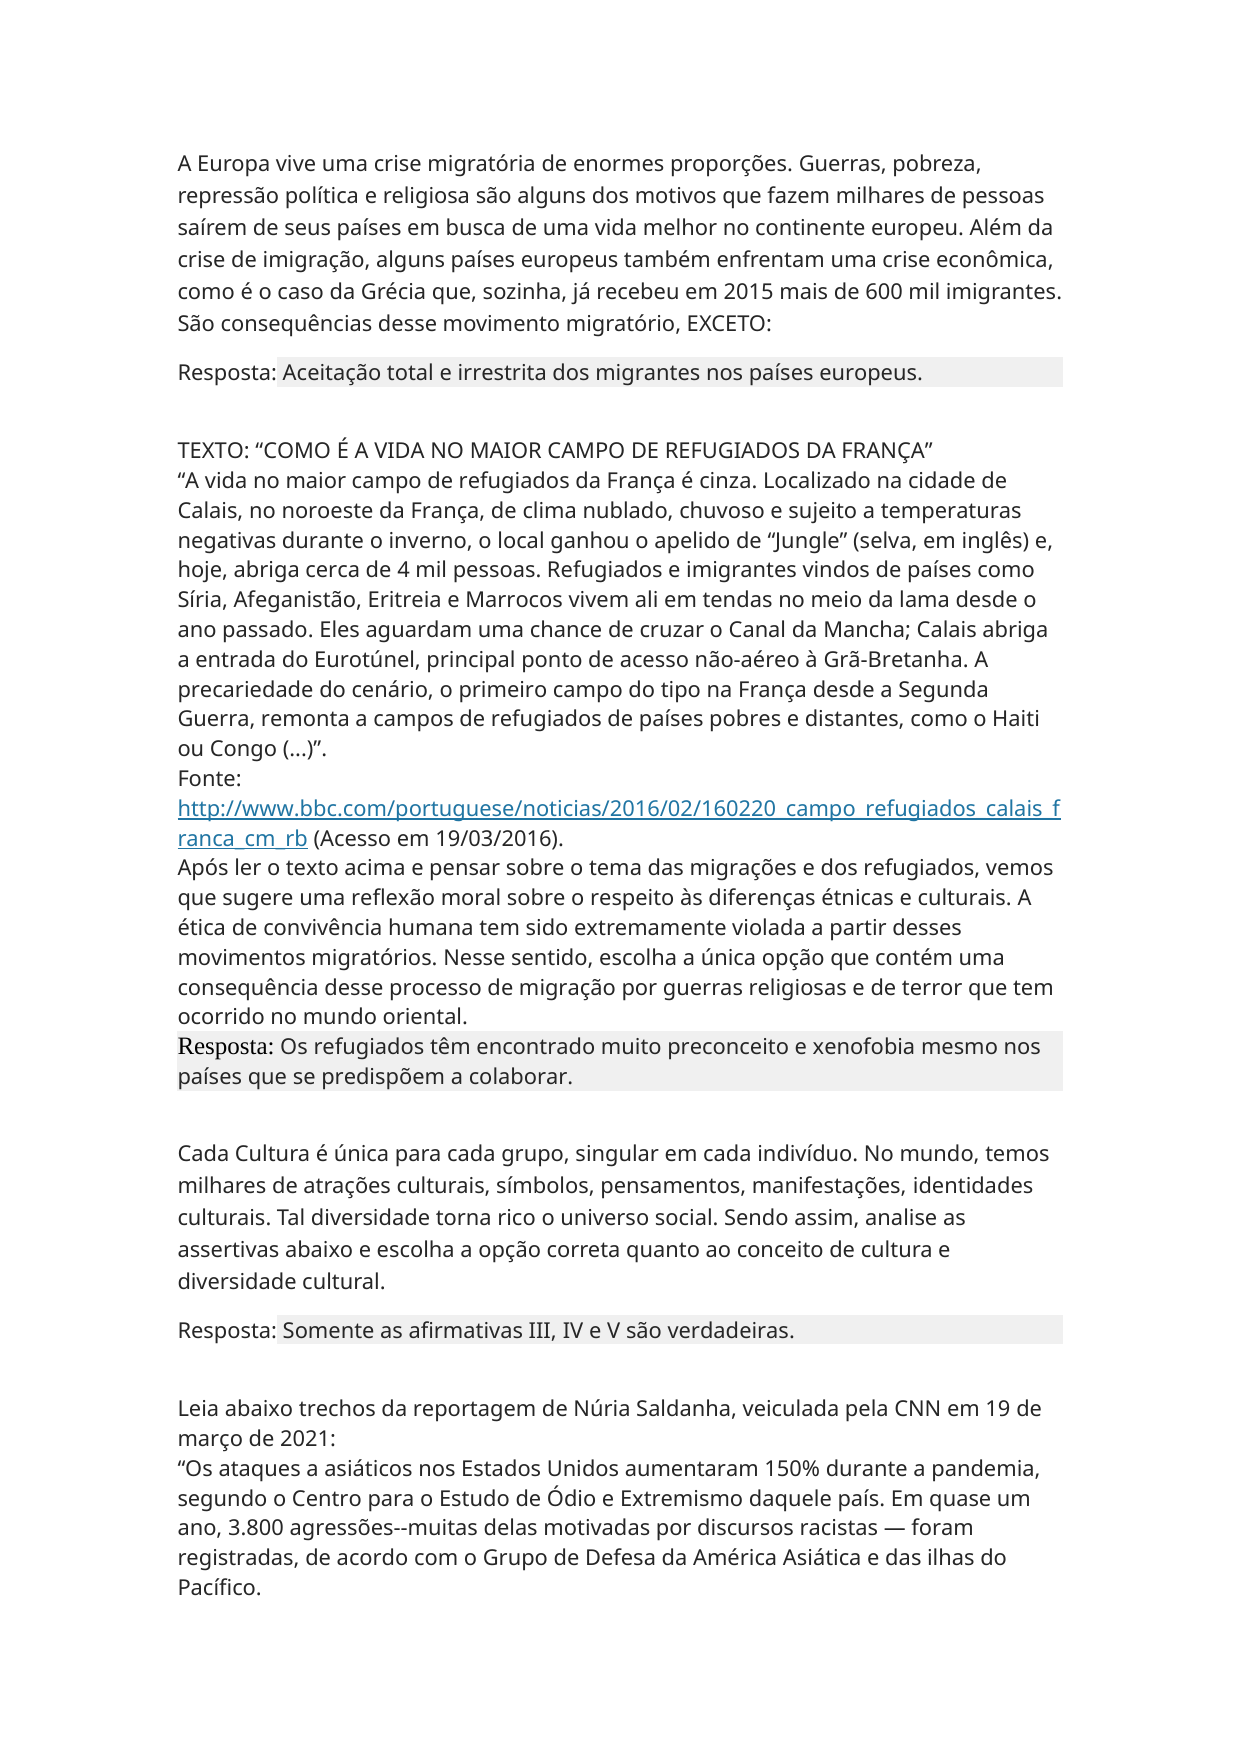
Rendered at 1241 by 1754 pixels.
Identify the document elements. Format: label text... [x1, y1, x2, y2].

text Resposta: Somente as afirmativas III, IV e V são verdadeiras. [277, 1315, 1063, 1344]
text Resposta: Os refugiados têm encontrado muito preconceito e xenofobia mesmo nos países que se predispõem a colaborar. [177, 1031, 1063, 1091]
text TEXTO: “COMO É A VIDA NO MAIOR CAMPO DE REFUGIADOS DA FRANÇA” [177, 435, 1063, 465]
text Leia abaixo trechos da reportagem de Núria Saldanha, veiculada pela CNN em 19 de março de 2021: [177, 1393, 1063, 1453]
text Após ler o texto acima e pensar sobre o tema das migrações e dos refugiados, vemos que sugere uma reflexão moral sobre o respeito às diferenças étnicas e culturais. A ética de convivência humana tem sido extremamente violada a partir desses movimentos migratórios. Nesse sentido, escolha a única opção que contém uma consequência desse processo de migração por guerras religiosas e de terror que tem ocorrido no mundo oriental. [177, 852, 1063, 1031]
text Resposta: Aceitação total e irrestrita dos migrantes nos países europeus. [277, 357, 1063, 387]
text “Os ataques a asiáticos nos Estados Unidos aumentaram 150% durante a pandemia, segundo o Centro para o Estudo de Ódio e Extremismo daquele país. Em quase um ano, 3.800 agressões--muitas delas motivadas por discursos racistas — foram registradas, de acordo com o Grupo de Defesa da América Asiática e das ilhas do Pacífico. [177, 1453, 1063, 1602]
text A Europa vive uma crise migratória de enormes proporções. Guerras, pobreza, repressão política e religiosa são alguns dos motivos que fazem milhares de pessoas saírem de seus países em busca de uma vida melhor no continente europeu. Além da crise de imigração, alguns países europeus também enfrentam uma crise econômica, como é o caso da Grécia que, sozinha, já recebeu em 2015 mais de 600 mil imigrantes. São consequências desse movimento migratório, EXCETO: [177, 306, 1063, 338]
text Fonte: http://www.bbc.com/portuguese/noticias/2016/02/160220_campo_refugiados_calais_franca_cm_rb (Acesso em 19/03/2016). [177, 763, 1063, 852]
text “A vida no maior campo de refugiados da França é cinza. Localizado na cidade de Calais, no noroeste da França, de clima nublado, chuvoso e sujeito a temperaturas negativas durante o inverno, o local ganhou o apelido de “Jungle” (selva, em inglês) e, hoje, abriga cerca de 4 mil pessoas. Refugiados e imigrantes vindos de países como Síria, Afeganistão, Eritreia e Marrocos vivem ali em tendas no meio da lama desde o ano passado. Eles aguardam uma chance de cruzar o Canal da Mancha; Calais abriga a entrada do Eurotúnel, principal ponto de acesso não-aéreo à Grã-Bretanha. A precariedade do cenário, o primeiro campo do tipo na França desde a Segunda Guerra, remonta a campos de refugiados de países pobres e distantes, como o Haiti ou Congo (...)”. [177, 465, 1063, 763]
text A Europa vive uma crise migratória de enormes proporções. Guerras, pobreza, repressão política e religiosa são alguns dos motivos que fazem milhares de pessoas saírem de seus países em busca de uma vida melhor no continente europeu. Além da crise de imigração, alguns países europeus também enfrentam uma crise econômica, como é o caso da Grécia que, sozinha, já recebeu em 2015 mais de 600 mil imigrantes. São consequências desse movimento migratório, EXCETO: [177, 148, 1063, 276]
text Cada Cultura é única para cada grupo, singular em cada indivíduo. No mundo, temos milhares de atrações culturais, símbolos, pensamentos, manifestações, identidades culturais. Tal diversidade torna rico o universo social. Sendo assim, analise as assertivas abaixo e escolha a opção correta quanto ao conceito de cultura e diversidade cultural. [177, 1138, 1063, 1296]
